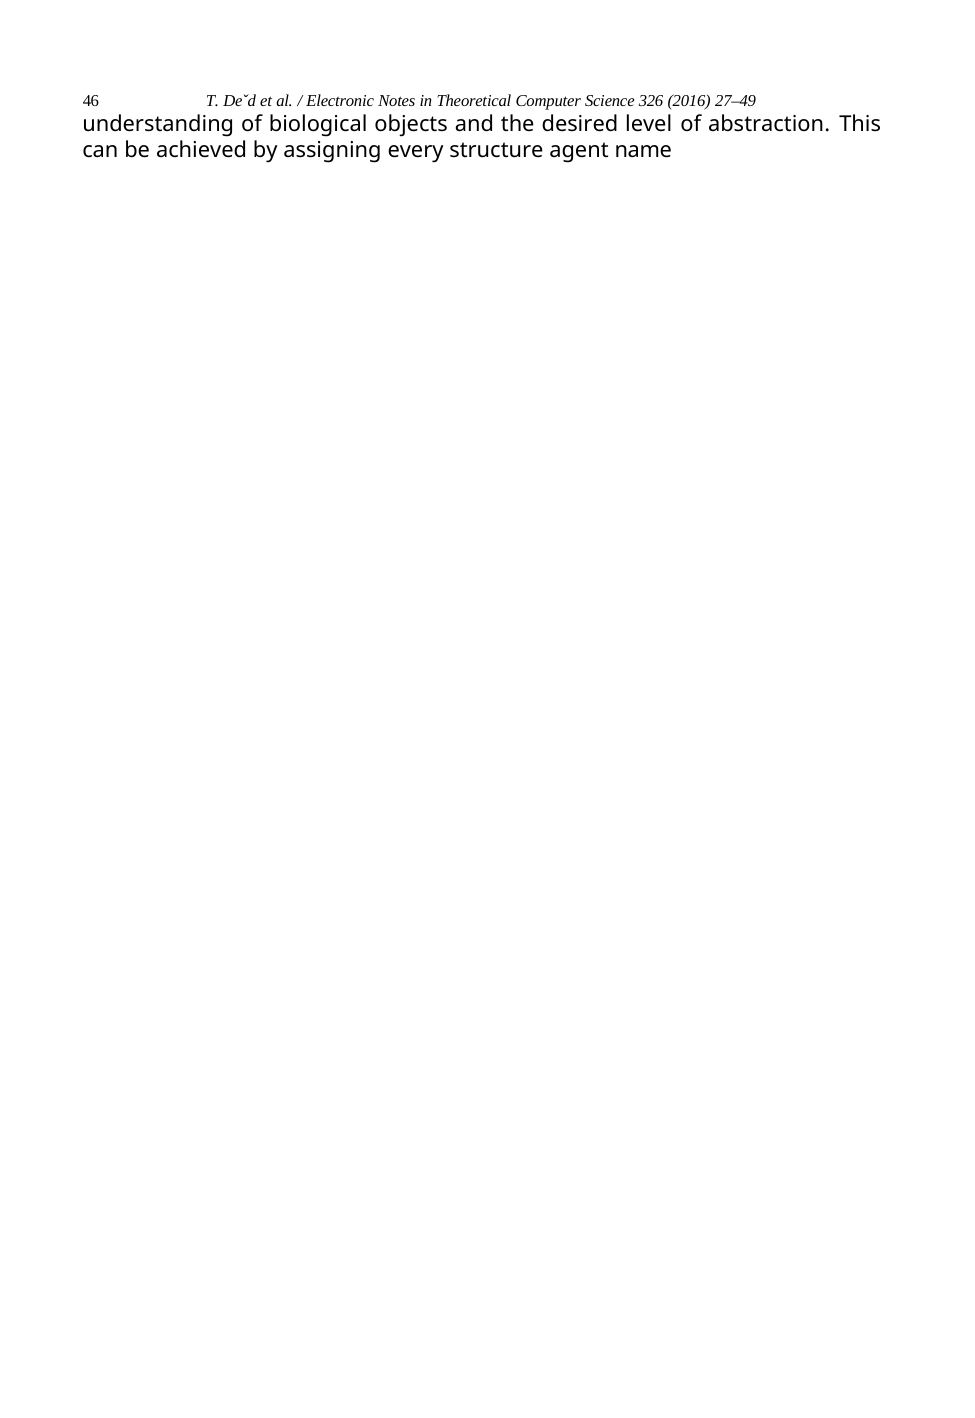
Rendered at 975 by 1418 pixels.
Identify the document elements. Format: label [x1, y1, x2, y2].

text [82, 110, 881, 164]
